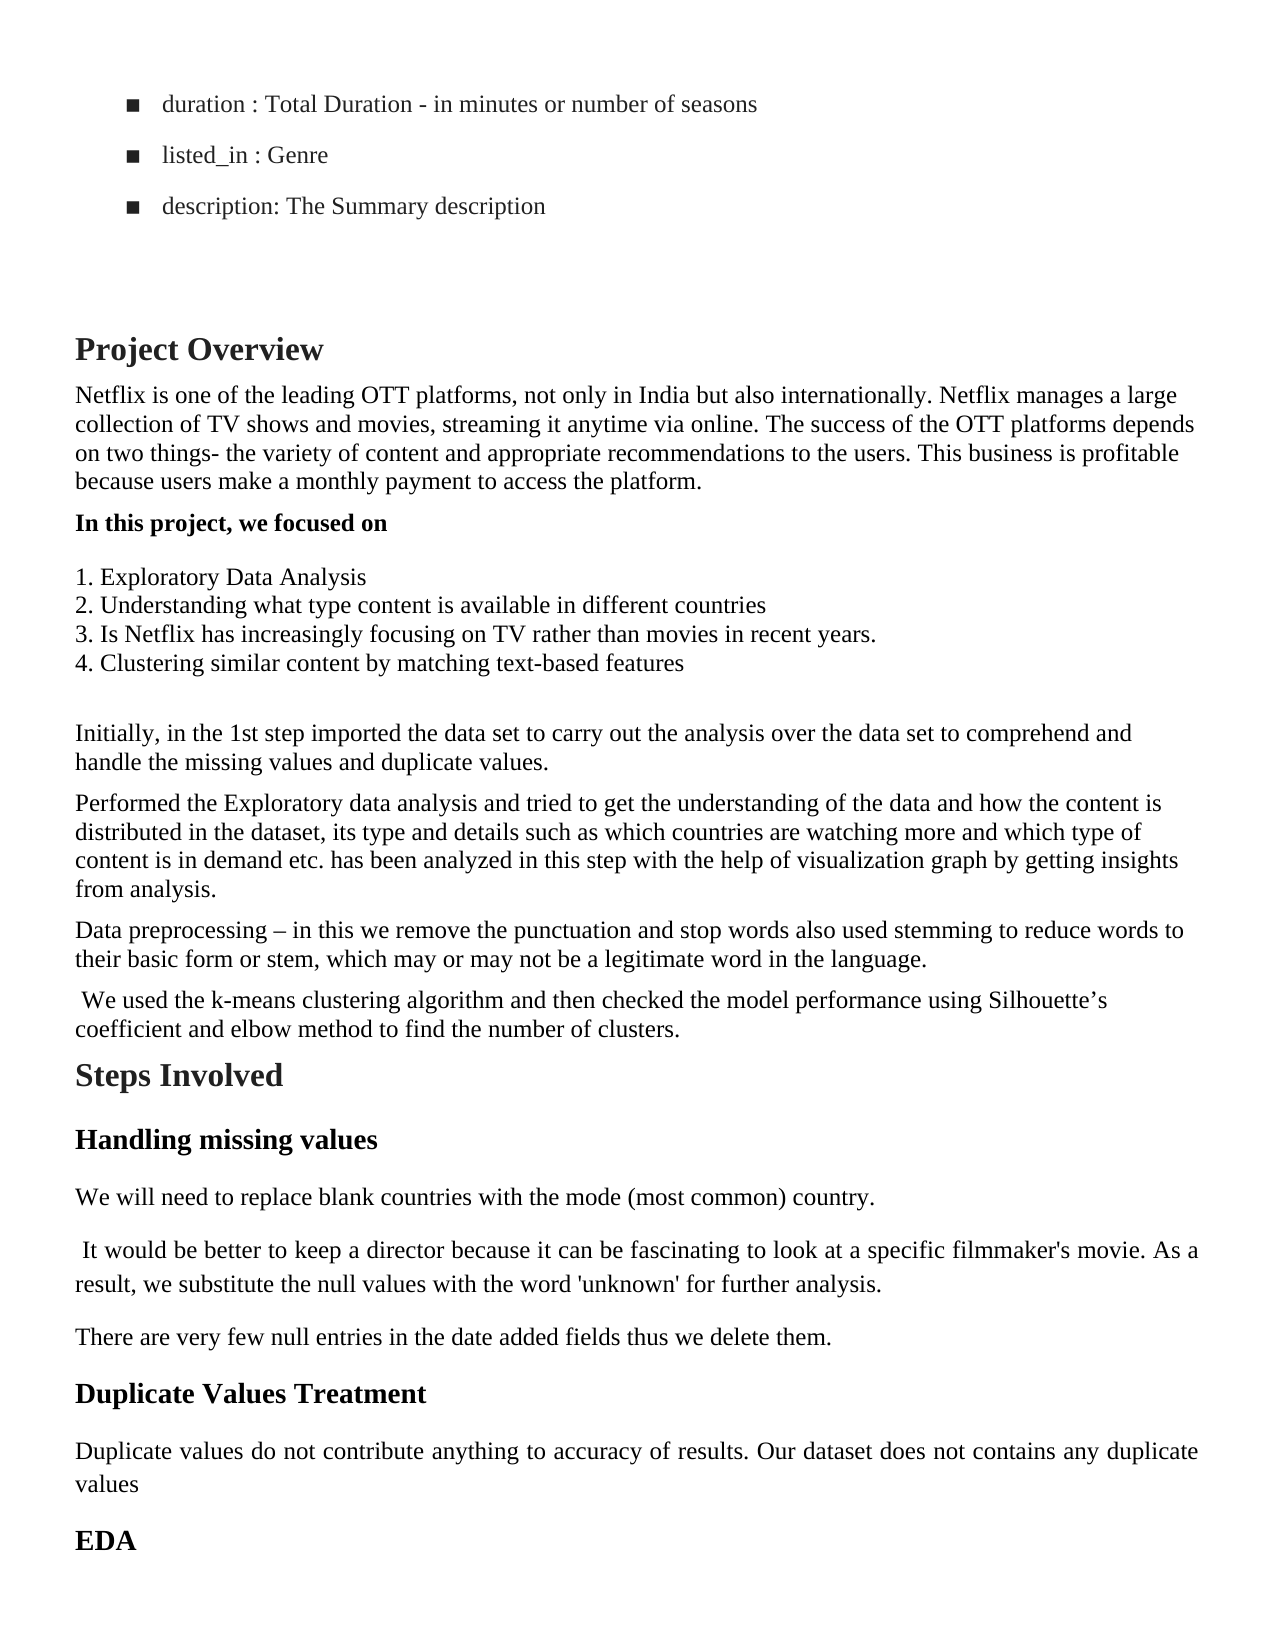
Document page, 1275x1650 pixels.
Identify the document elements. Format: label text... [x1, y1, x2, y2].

text Duplicate values do not contribute anything to accuracy of results. Our dataset does not contains any duplicate values [75, 1436, 1200, 1497]
text 3. Is Netflix has increasingly focusing on TV rather than movies in recent years. [75, 619, 1200, 648]
text Data preprocessing – in this we remove the punctuation and stop words also used stemming to reduce words to their basic form or stem, which may or may not be a legitimate word in the language. [75, 915, 1200, 973]
list description: The Summary description [124, 177, 1200, 229]
list duration : Total Duration - in minutes or number of seasons [124, 75, 1200, 126]
text 1. Exploratory Data Analysis [75, 562, 1200, 590]
text Duplicate Values Treatment [75, 1376, 1200, 1410]
text In this project, we focused on [75, 508, 1200, 536]
text It would be better to keep a director because it can be fascinating to look at a specific filmmaker's movie. As a result, we substitute the null values with the word 'unknown' for further analysis. [75, 1236, 1200, 1297]
list listed_in : Genre [124, 126, 1200, 177]
text Netflix is one of the leading OTT platforms, not only in India but also internationally. Netflix manages a large collection of TV shows and movies, streaming it anytime via online. The success of the OTT platforms depends on two things- the variety of content and appropriate recommendations to the users. This business is profitable because users make a monthly payment to access the platform. [75, 380, 1200, 495]
text 4. Clustering similar content by matching text-based features [75, 648, 1200, 677]
text There are very few null entries in the date added fields thus we delete them. [75, 1322, 1200, 1351]
text Performed the Exploratory data analysis and tried to get the understanding of the data and how the content is distributed in the dataset, its type and details such as which countries are watching more and which type of content is in demand etc. has been analyzed in this step with the help of visualization graph by getting insights from analysis. [75, 788, 1200, 903]
text Handling missing values [75, 1122, 1200, 1156]
text EDA [75, 1523, 1200, 1556]
text Initially, in the 1st step imported the data set to carry out the analysis over the data set to comprehend and handle the missing values and duplicate values. [75, 718, 1200, 775]
text We used the k-means clustering algorithm and then checked the model performance using Silhouette’s coefficient and elbow method to find the number of clusters. [75, 985, 1200, 1043]
text Steps Involved [75, 1055, 1171, 1094]
text 2. Understanding what type content is available in different countries [75, 590, 1200, 619]
subtitle Project Overview [75, 329, 1200, 368]
text We will need to replace blank countries with the mode (most common) country. [75, 1182, 1200, 1211]
